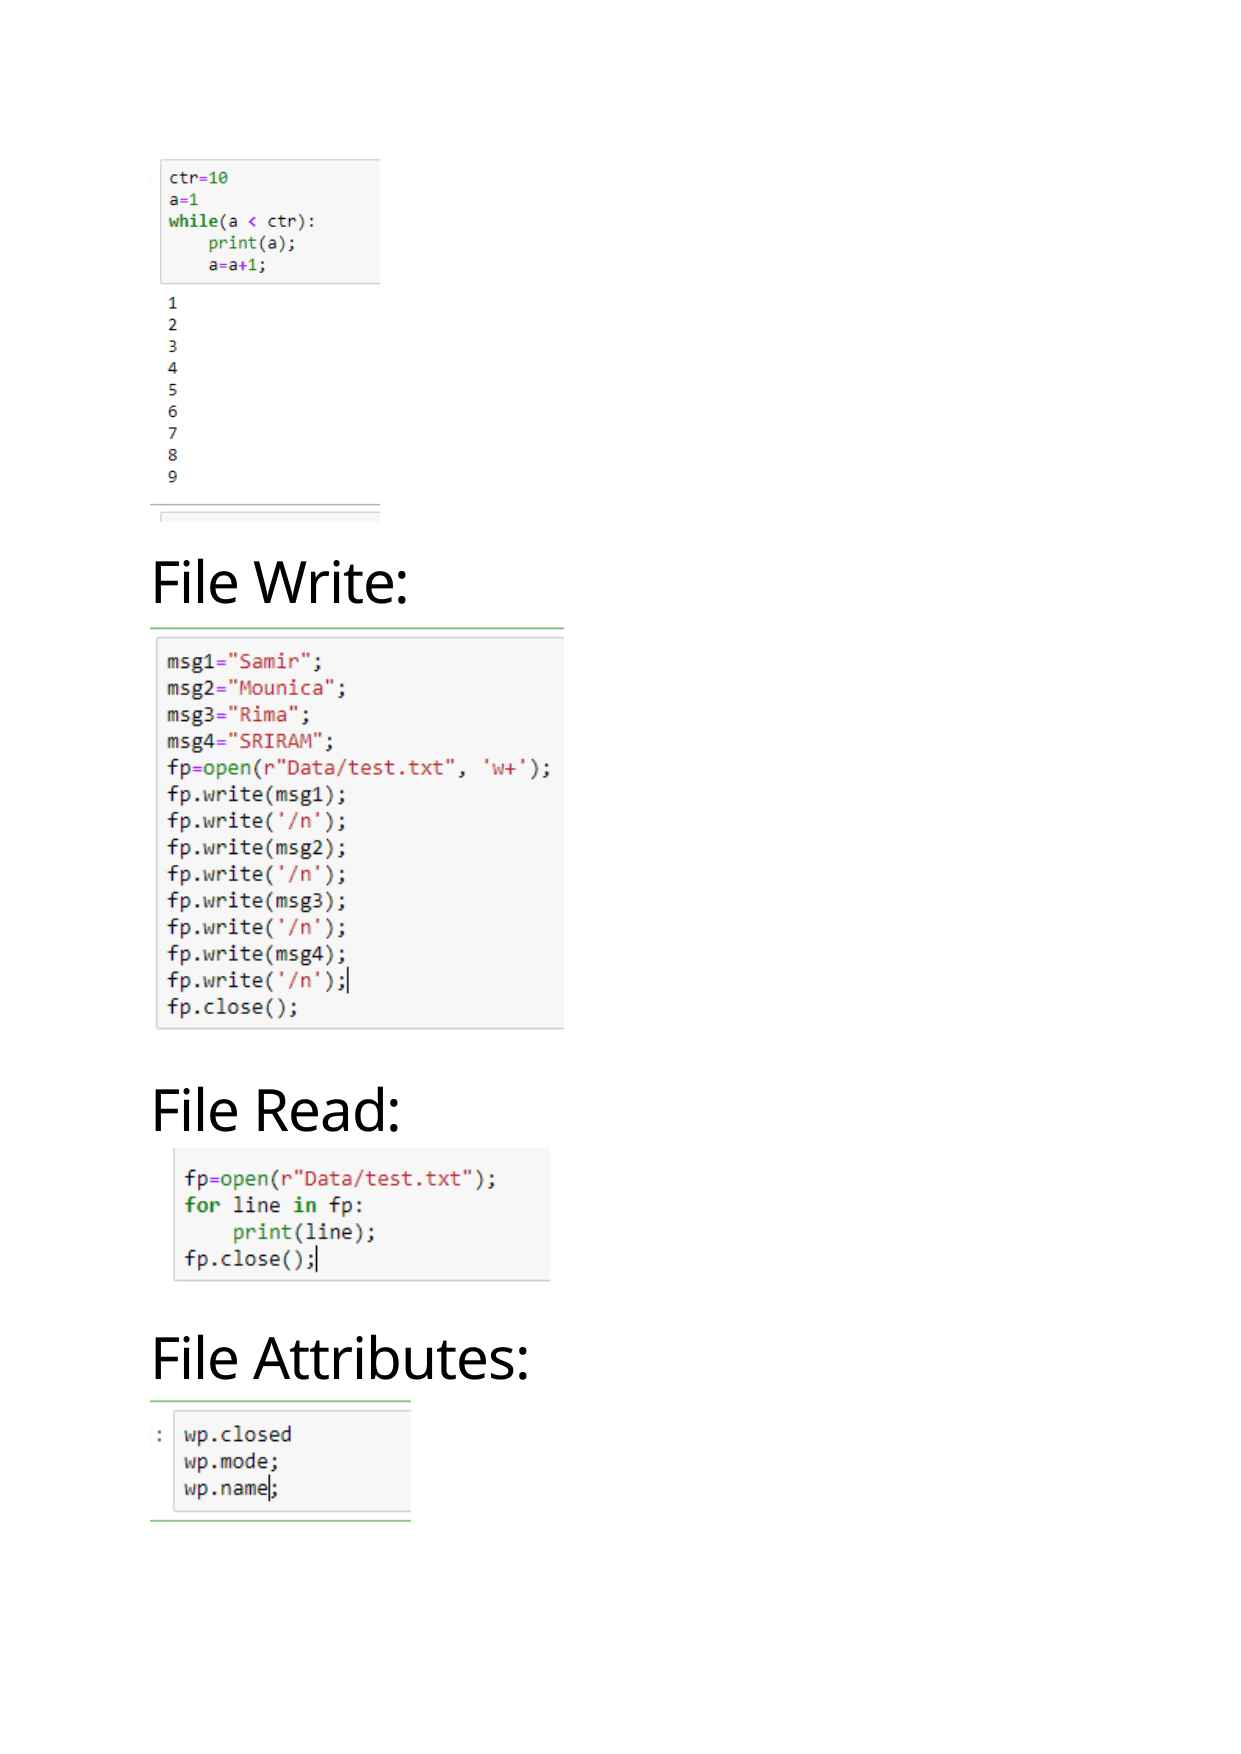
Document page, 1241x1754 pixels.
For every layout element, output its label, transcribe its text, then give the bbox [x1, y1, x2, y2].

title File Attributes: [150, 1317, 1090, 1397]
title File Write: [150, 541, 1090, 620]
picture [150, 1148, 550, 1299]
picture [150, 620, 564, 1050]
picture [150, 1396, 411, 1533]
picture [150, 150, 381, 522]
title File Read: [150, 1069, 1090, 1148]
